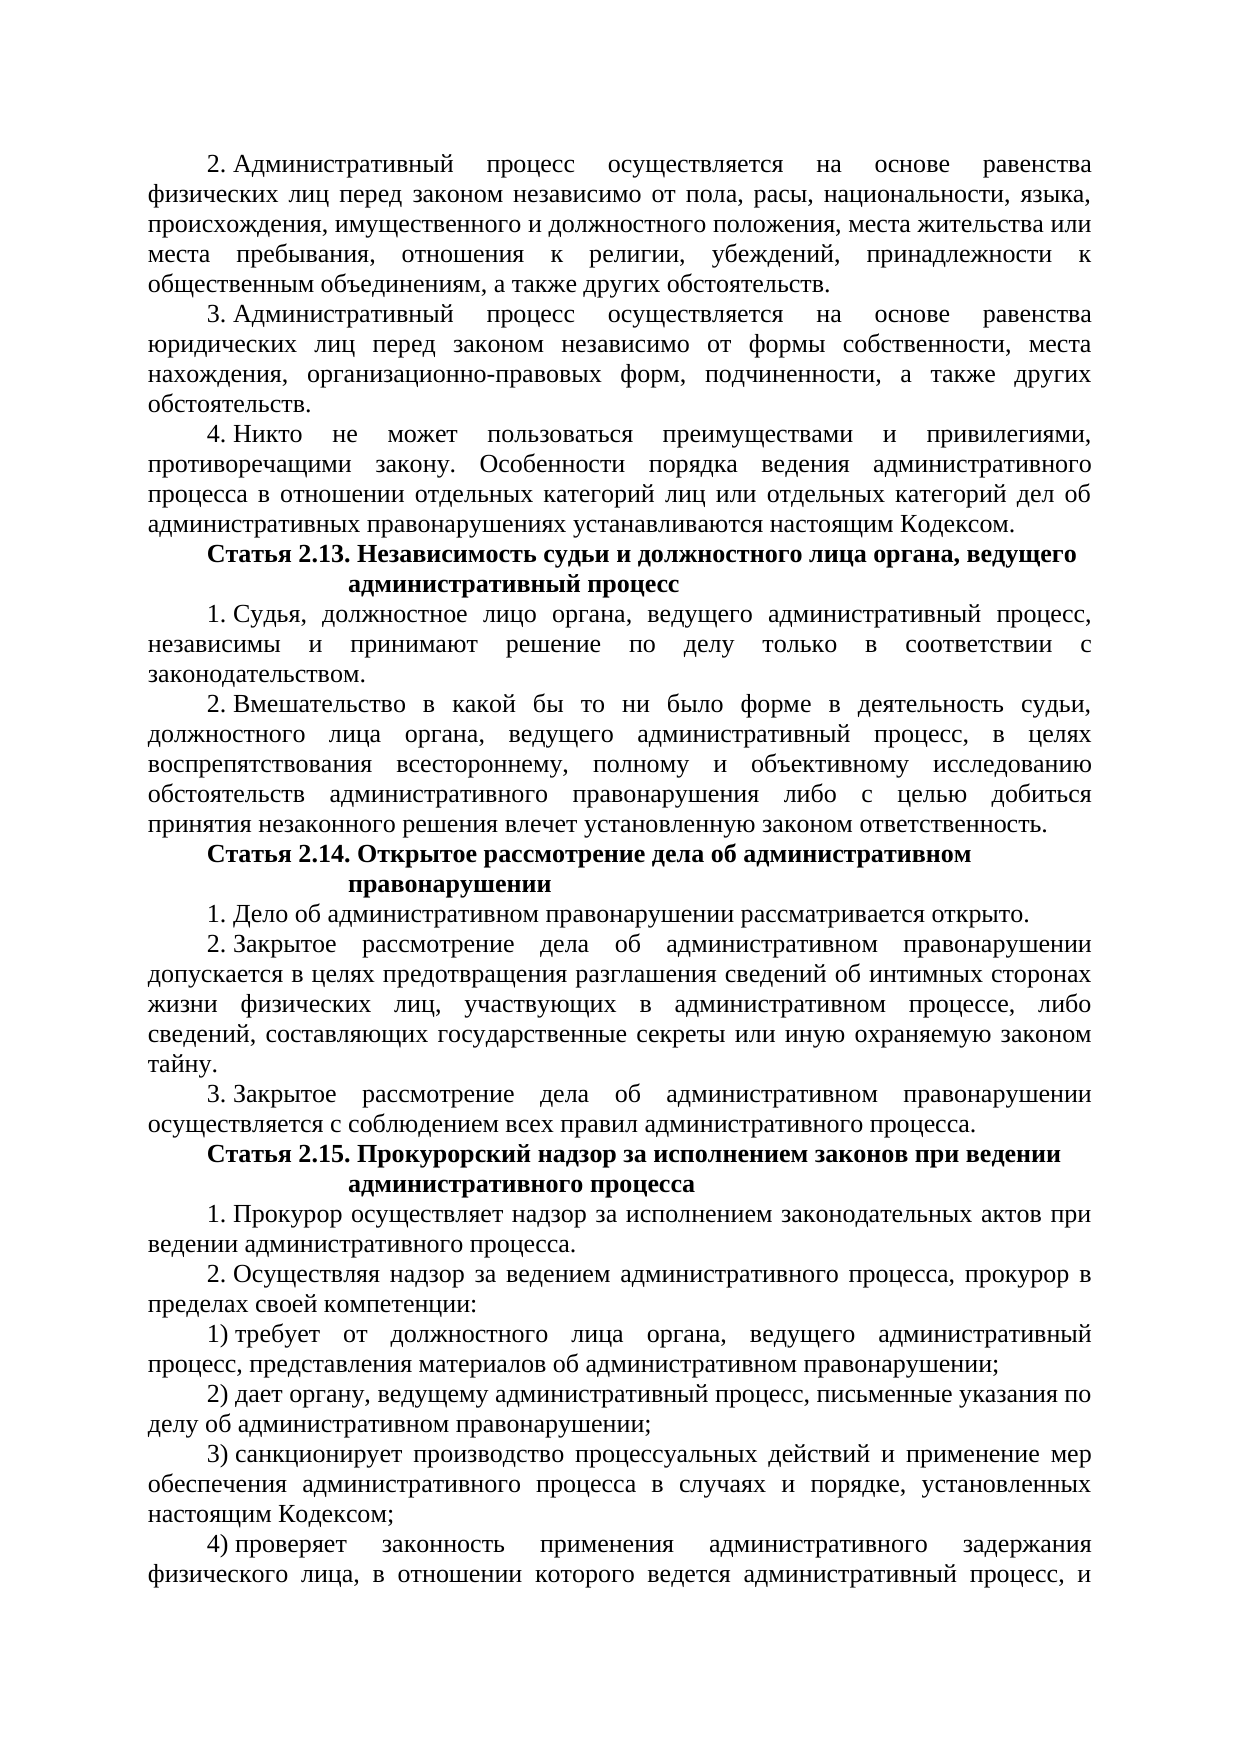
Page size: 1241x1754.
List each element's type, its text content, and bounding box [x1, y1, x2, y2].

text Статья 2.13. Независимость судьи и должностного лица органа, ведущего административный процесс [207, 538, 1093, 598]
text 3. Административный процесс осуществляется на основе равенства юридических лиц перед законом независимо от формы собственности, места нахождения, организационно-правовых форм, подчиненности, а также других обстоятельств. [148, 298, 1093, 418]
text Статья 2.14. Открытое рассмотрение дела об административном правонарушении [207, 838, 1093, 898]
text 1) требует от должностного лица органа, ведущего административный процесс, представления материалов об административном правонарушении; [148, 1318, 1093, 1378]
text 2. Административный процесс осуществляется на основе равенства физических лиц перед законом независимо от пола, расы, национальности, языка, происхождения, имущественного и должностного положения, места жительства или места пребывания, отношения к религии, убеждений, принадлежности к общественным объединениям, а также других обстоятельств. [148, 148, 1093, 298]
text 1. Прокурор осуществляет надзор за исполнением законодательных актов при ведении административного процесса. [148, 1198, 1093, 1258]
text Статья 2.15. Прокурорский надзор за исполнением законов при ведении административного процесса [207, 1138, 1093, 1198]
text 3) санкционирует производство процессуальных действий и применение мер обеспечения административного процесса в случаях и порядке, установленных настоящим Кодексом; [148, 1438, 1093, 1528]
text 4. Никто не может пользоваться преимуществами и привилегиями, противоречащими закону. Особенности порядка ведения административного процесса в отношении отдельных категорий лиц или отдельных категорий дел об административных правонарушениях устанавливаются настоящим Кодексом. [148, 418, 1093, 538]
text 2. Вмешательство в какой бы то ни было форме в деятельность судьи, должностного лица органа, ведущего административный процесс, в целях воспрепятствования всестороннему, полному и объективному исследованию обстоятельств административного правонарушения либо с целью добиться принятия незаконного решения влечет установленную законом ответственность. [148, 688, 1093, 838]
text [148, 1528, 1093, 1588]
text 2. Закрытое рассмотрение дела об административном правонарушении допускается в целях предотвращения разглашения сведений об интимных сторонах жизни физических лиц, участвующих в административном процессе, либо сведений, составляющих государственные секреты или иную охраняемую законом тайну. [148, 928, 1093, 1078]
text 2) дает органу, ведущему административный процесс, письменные указания по делу об административном правонарушении; [148, 1378, 1093, 1438]
text 1. Дело об административном правонарушении рассматривается открыто. [148, 898, 1093, 928]
text 2. Осуществляя надзор за ведением административного процесса, прокурор в пределах своей компетенции: [148, 1258, 1093, 1318]
text 3. Закрытое рассмотрение дела об административном правонарушении осуществляется с соблюдением всех правил административного процесса. [148, 1078, 1093, 1138]
text 1. Судья, должностное лицо органа, ведущего административный процесс, независимы и принимают решение по делу только в соответствии с законодательством. [148, 598, 1093, 688]
